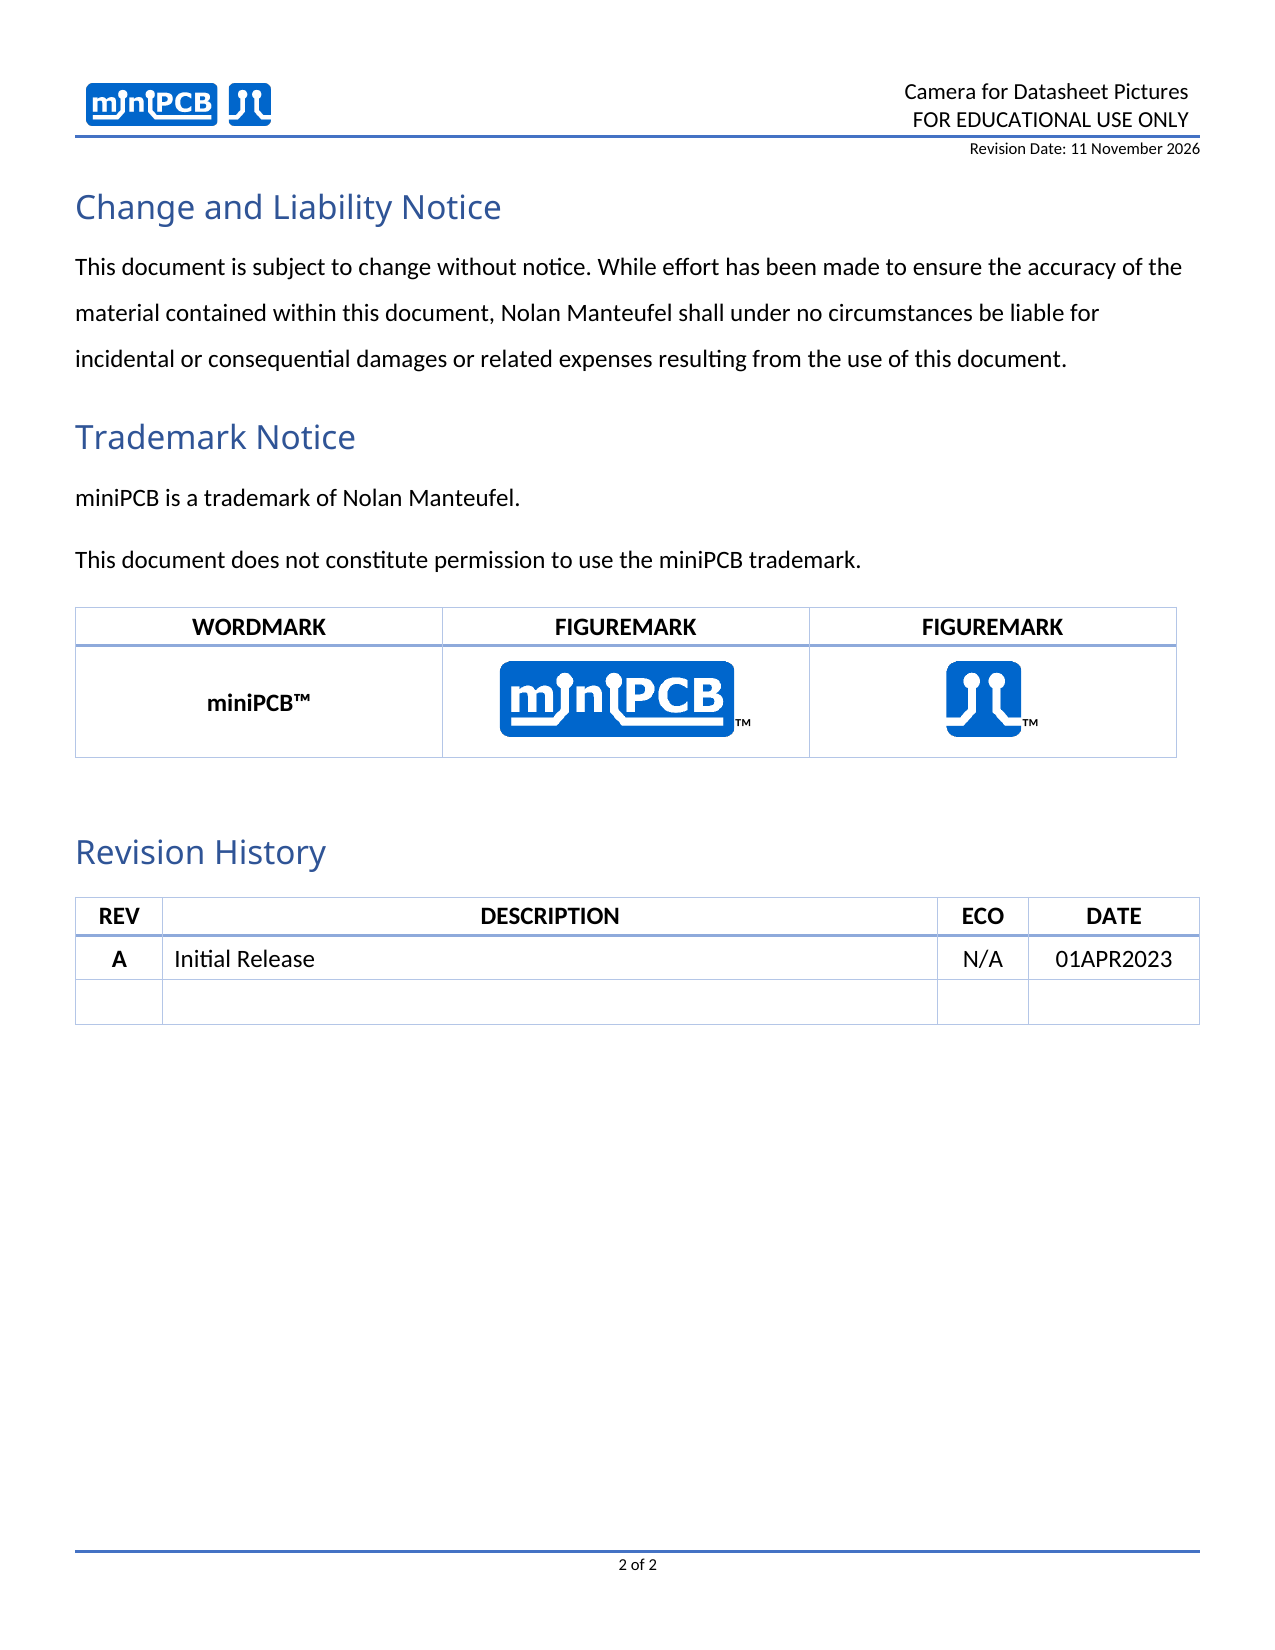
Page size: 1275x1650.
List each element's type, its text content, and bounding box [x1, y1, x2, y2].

table_header FIGUREMARK [810, 608, 1176, 644]
picture [228, 83, 271, 126]
table_cell [163, 980, 937, 1024]
table_cell 01APR2023 [1029, 937, 1199, 979]
text This document does not constitute permission to use the miniPCB trademark. [75, 544, 1200, 575]
picture [499, 661, 735, 737]
subtitle Revision History [75, 828, 1200, 874]
table_cell [938, 980, 1028, 1024]
picture [946, 661, 1022, 737]
table_header REV [76, 898, 162, 934]
table_header DATE [1029, 898, 1199, 934]
table_cell miniPCB™ [76, 647, 442, 757]
table_header DESCRIPTION [163, 898, 937, 934]
text This document is subject to change without notice. While effort has been made to ensure the accuracy of the material contained within this document, Nolan Manteufel shall under no circumstances be liable for incidental or consequential damages or related expenses resulting from the use of this document. [75, 252, 1200, 373]
table_cell ™ [443, 647, 809, 757]
table_cell [76, 980, 162, 1024]
table_header FIGUREMARK [443, 608, 809, 644]
table_header ECO [938, 898, 1028, 934]
subtitle Trademark Notice [75, 414, 1200, 459]
table_cell [1029, 980, 1199, 1024]
table_cell ™ [810, 647, 1176, 757]
table_cell A [76, 937, 162, 979]
text miniPCB is a trademark of Nolan Manteufel. [75, 482, 1200, 512]
table_cell N/A [938, 937, 1028, 979]
table_cell Initial Release [163, 937, 937, 979]
picture [86, 83, 218, 126]
table_header WORDMARK [76, 608, 442, 644]
subtitle Change and Liability Notice [75, 183, 1200, 229]
